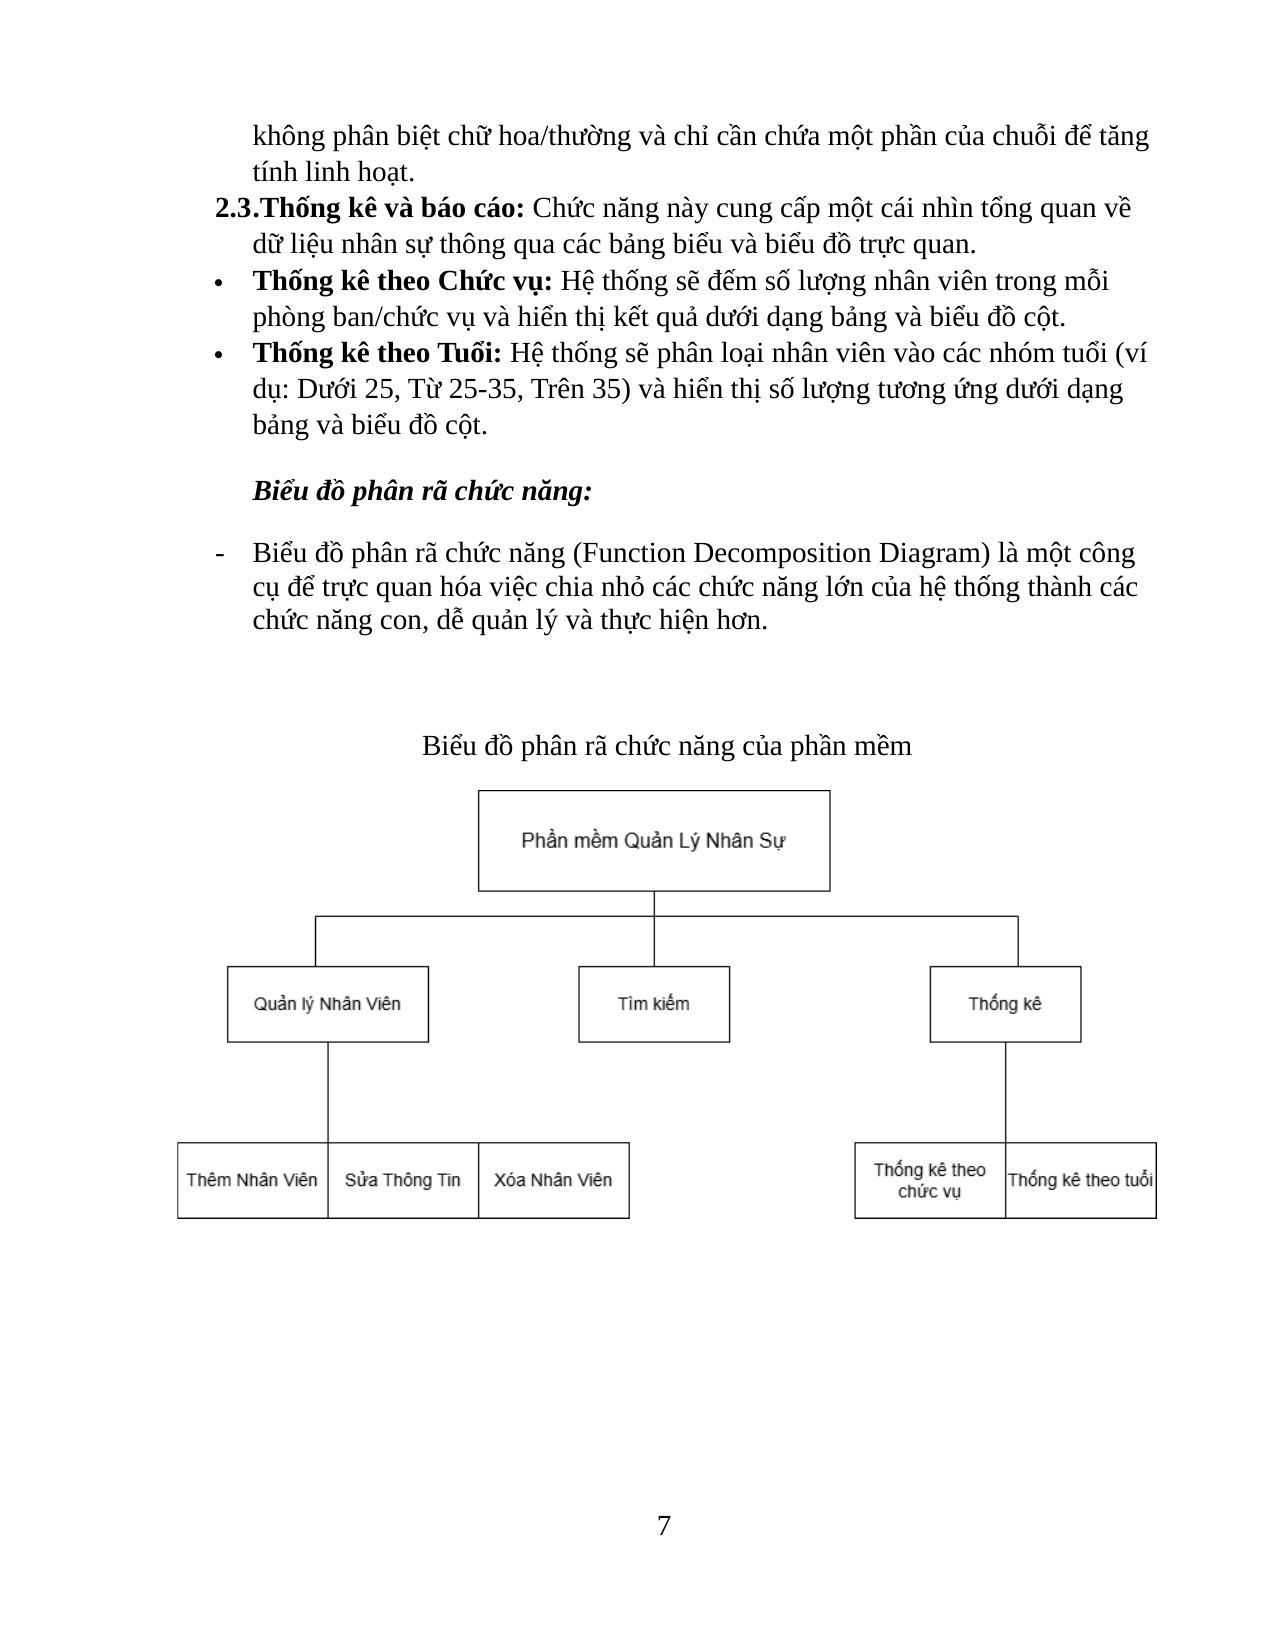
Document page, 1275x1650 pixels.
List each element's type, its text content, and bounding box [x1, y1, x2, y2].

list Biểu đồ phân rã chức năng (Function Decomposition Diagram) là một công cụ để trực quan hóa việc chia nhỏ các chức năng lớn của hệ thống thành các chức năng con, dễ quản lý và thực hiện hơn. [215, 535, 1157, 636]
list Thống kê theo Tuổi: Hệ thống sẽ phân loại nhân viên vào các nhóm tuổi (ví dụ: Dưới 25, Từ 25-35, Trên 35) và hiển thị số lượng tương ứng dưới dạng bảng và biểu đồ cột. [215, 335, 1157, 441]
text Biểu đồ phân rã chức năng của phần mềm [177, 728, 1157, 761]
list Thống kê theo Chức vụ: Hệ thống sẽ đếm số lượng nhân viên trong mỗi phòng ban/chức vụ và hiển thị kết quả dưới dạng bảng và biểu đồ cột. [215, 263, 1157, 332]
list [215, 118, 1157, 188]
picture [177, 790, 1157, 1219]
text Biểu đồ phân rã chức năng: [252, 473, 1157, 506]
list .Thống kê và báo cáo: Chức năng này cung cấp một cái nhìn tổng quan về dữ liệu nhân sự thông qua các bảng biểu và biểu đồ trực quan. [215, 190, 1157, 260]
